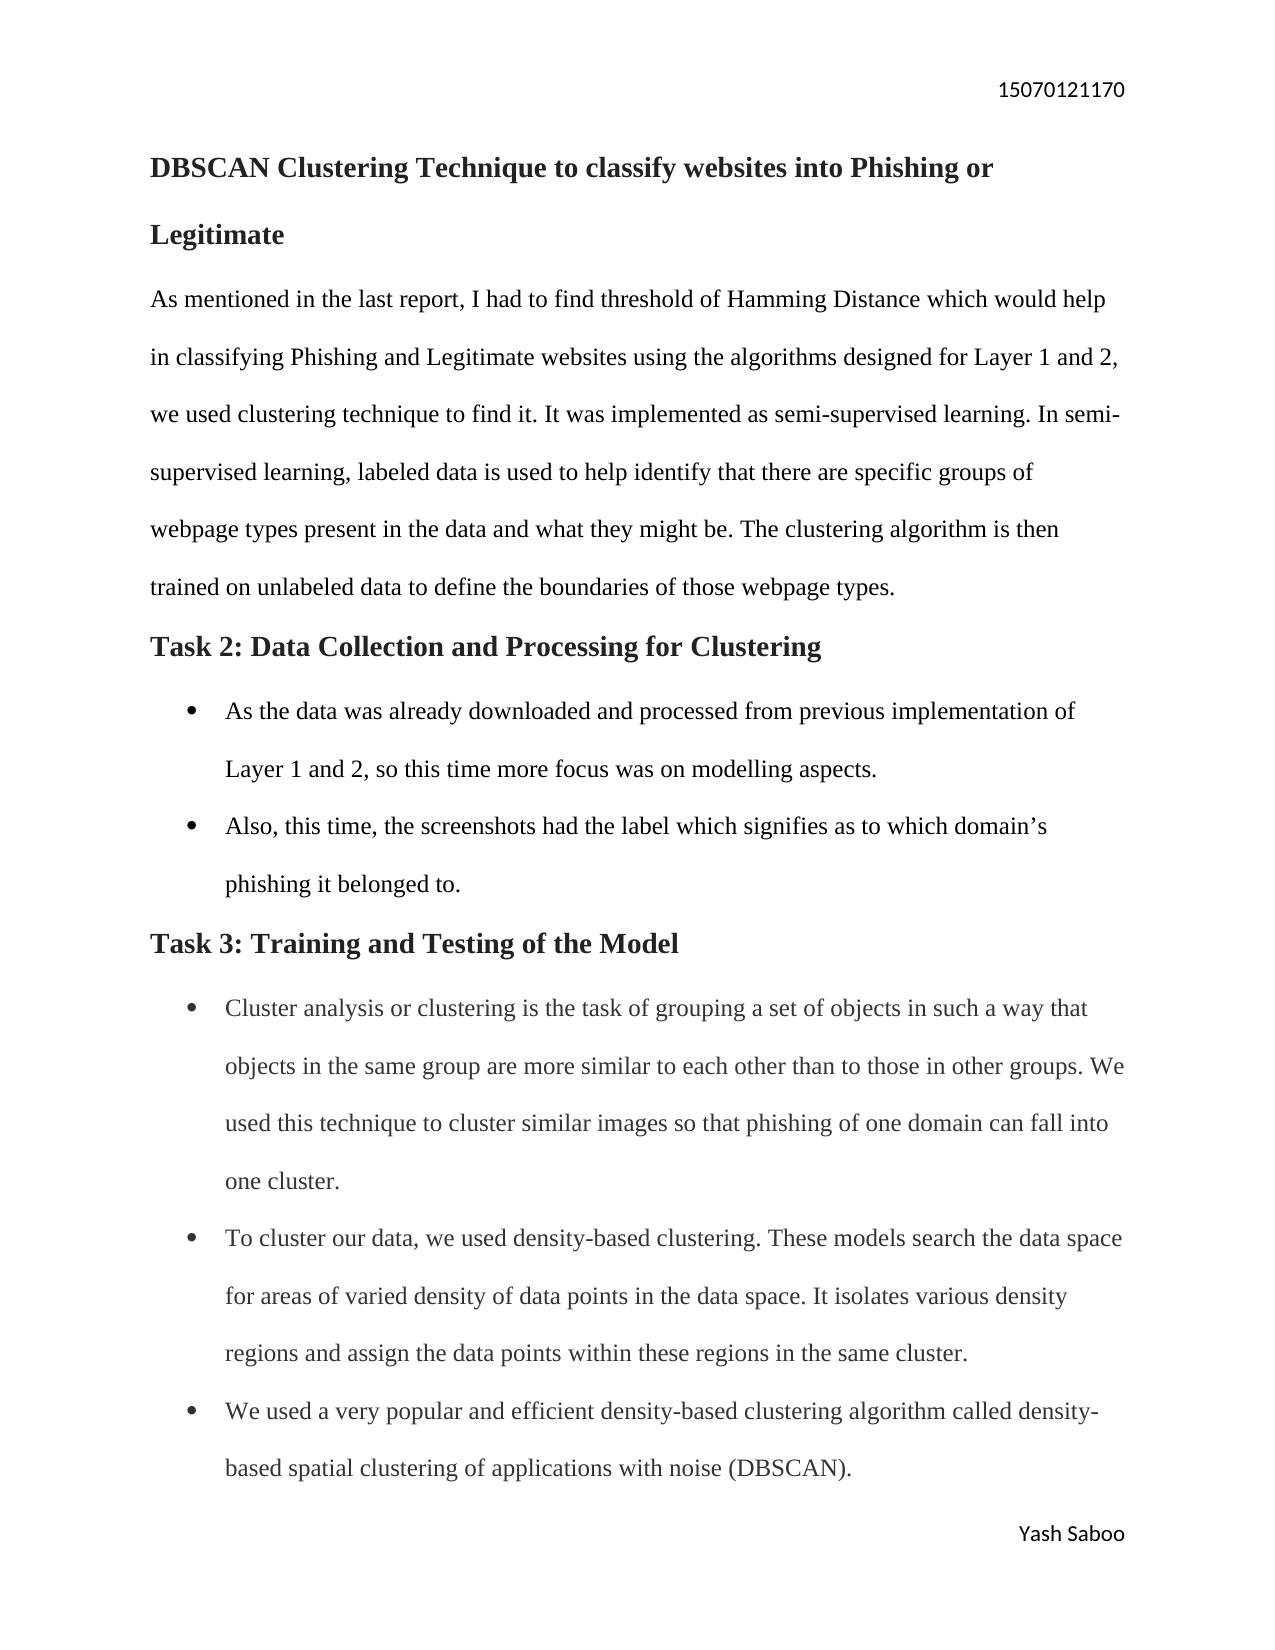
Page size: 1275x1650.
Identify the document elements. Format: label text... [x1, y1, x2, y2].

text As mentioned in the last report, I had to find threshold of Hamming Distance which would help in classifying Phishing and Legitimate websites using the algorithms designed for Layer 1 and 2, we used clustering technique to find it. It was implemented as semi-supervised learning. In semi-supervised learning, labeled data is used to help identify that there are specific groups of webpage types present in the data and what they might be. The clustering algorithm is then trained on unlabeled data to define the boundaries of those webpage types. [150, 284, 1125, 600]
list We used a very popular and efficient density-based clustering algorithm called density-based spatial clustering of applications with noise (DBSCAN). [187, 1396, 1125, 1482]
list To cluster our data, we used density-based clustering. These models search the data space for areas of varied density of data points in the data space. It isolates various density regions and assign the data points within these regions in the same cluster. [187, 1223, 1125, 1367]
text Task 3: Training and Testing of the Model [150, 926, 1125, 960]
list Also, this time, the screenshots had the label which signifies as to which domain’s phishing it belonged to. [187, 811, 1125, 897]
text DBSCAN Clustering Technique to classify websites into Phishing or Legitimate [150, 150, 1125, 251]
text Task 2: Data Collection and Processing for Clustering [150, 629, 1125, 663]
list Cluster analysis or clustering is the task of grouping a set of objects in such a way that objects in the same group are more similar to each other than to those in other groups. We used this technique to cluster similar images so that phishing of one domain can fall into one cluster. [187, 993, 1125, 1194]
list As the data was already downloaded and processed from previous implementation of Layer 1 and 2, so this time more focus was on modelling aspects. [187, 696, 1125, 782]
